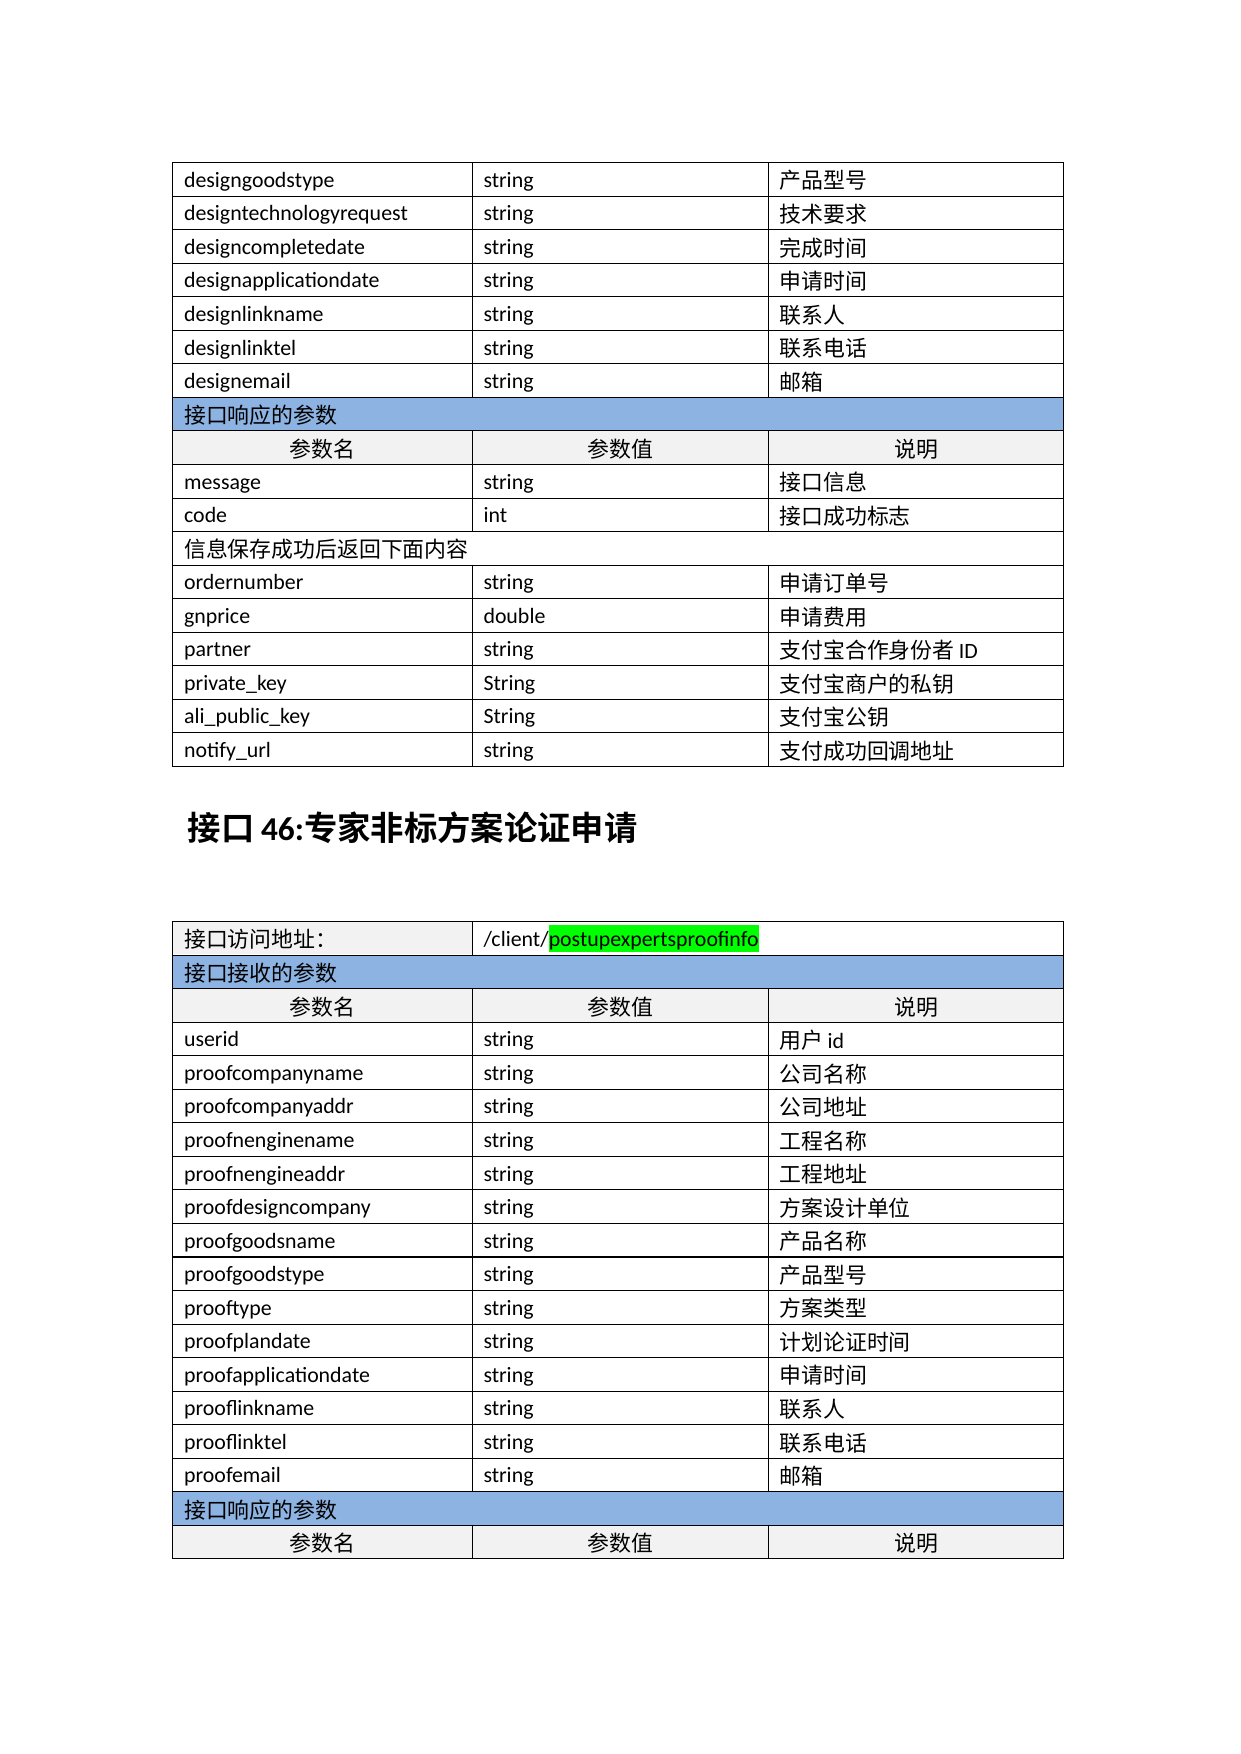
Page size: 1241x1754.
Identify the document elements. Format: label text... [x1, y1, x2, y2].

table_cell string [473, 1291, 768, 1323]
table_cell string [473, 1090, 768, 1122]
table_cell designemail [173, 364, 472, 397]
table_cell 支付成功回调地址 [769, 733, 1063, 766]
table_cell userid [173, 1023, 472, 1055]
table_cell String [473, 666, 768, 699]
table_cell partner [173, 633, 472, 665]
table_cell 工程名称 [769, 1123, 1063, 1156]
table_cell proofnenginename [173, 1123, 472, 1156]
table_cell string [473, 566, 768, 598]
table_cell 接口成功标志 [769, 499, 1063, 531]
table_cell 说明 [769, 989, 1063, 1022]
table_cell gnprice [173, 599, 472, 632]
table_cell 联系人 [769, 297, 1063, 330]
table_cell 参数名 [173, 1526, 472, 1558]
table_cell 参数名 [173, 431, 472, 464]
table_cell designcompletedate [173, 230, 472, 263]
table_cell proofdesigncompany [173, 1190, 472, 1223]
table_cell string [473, 230, 768, 263]
table_cell designgoodstype [173, 163, 472, 196]
table_cell string [473, 1459, 768, 1491]
table_header 接口访问地址： [173, 922, 472, 954]
table_cell 公司名称 [769, 1056, 1063, 1089]
table_cell 参数名 [173, 989, 472, 1022]
table_cell 申请订单号 [769, 566, 1063, 598]
table_cell 邮箱 [769, 1459, 1063, 1491]
table_cell 产品型号 [769, 1258, 1063, 1290]
table_cell 接口接收的参数 [173, 956, 1063, 988]
table_cell double [473, 599, 768, 632]
table_cell code [173, 499, 472, 531]
table_cell proofcompanyname [173, 1056, 472, 1089]
table_cell proofgoodsname [173, 1224, 472, 1256]
table_cell proofemail [173, 1459, 472, 1491]
table_cell proofnengineaddr [173, 1157, 472, 1189]
table_cell 说明 [769, 1526, 1063, 1558]
table_cell designlinkname [173, 297, 472, 330]
table_cell string [473, 1190, 768, 1223]
table_cell 产品型号 [769, 163, 1063, 196]
table_cell 方案类型 [769, 1291, 1063, 1323]
table_cell 申请费用 [769, 599, 1063, 632]
subtitle 接口46:专家非标方案论证申请 [187, 794, 1053, 859]
table_cell 完成时间 [769, 230, 1063, 263]
table_cell 产品名称 [769, 1224, 1063, 1256]
table_cell 申请时间 [769, 1358, 1063, 1391]
table_cell 接口响应的参数 [173, 398, 1063, 430]
table_cell 邮箱 [769, 364, 1063, 397]
table_cell 支付宝公钥 [769, 700, 1063, 732]
table_cell notify_url [173, 733, 472, 766]
table_cell designapplicationdate [173, 264, 472, 296]
table_cell 工程地址 [769, 1157, 1063, 1189]
table_cell string [473, 297, 768, 330]
table_header /client/postupexpertsproofinfo [473, 922, 1063, 954]
table_cell ordernumber [173, 566, 472, 598]
table_cell 用户id [769, 1023, 1063, 1055]
table_cell private_key [173, 666, 472, 699]
table_cell string [473, 1157, 768, 1189]
table_cell 支付宝商户的私钥 [769, 666, 1063, 699]
table_cell string [473, 364, 768, 397]
table_cell string [473, 1358, 768, 1391]
table_cell designtechnologyrequest [173, 197, 472, 229]
table_cell 信息保存成功后返回下面内容 [173, 532, 1063, 564]
table_cell string [473, 1224, 768, 1256]
table_cell string [473, 1258, 768, 1290]
table_cell proofplandate [173, 1325, 472, 1357]
table_cell string [473, 163, 768, 196]
table_cell string [473, 197, 768, 229]
table_cell 联系电话 [769, 331, 1063, 363]
table_cell String [473, 700, 768, 732]
table_cell 计划论证时间 [769, 1325, 1063, 1357]
table_cell string [473, 1425, 768, 1458]
table_cell ali_public_key [173, 700, 472, 732]
table_cell 说明 [769, 431, 1063, 464]
table_cell string [473, 1056, 768, 1089]
table_cell proofapplicationdate [173, 1358, 472, 1391]
table_cell 支付宝合作身份者ID [769, 633, 1063, 665]
table_cell 联系电话 [769, 1425, 1063, 1458]
table_cell string [473, 264, 768, 296]
table_cell prooflinkname [173, 1392, 472, 1424]
table_cell string [473, 1392, 768, 1424]
table_cell prooflinktel [173, 1425, 472, 1458]
table_cell string [473, 1325, 768, 1357]
table_cell 联系人 [769, 1392, 1063, 1424]
table_cell 参数值 [473, 431, 768, 464]
table_cell prooftype [173, 1291, 472, 1323]
table_cell 参数值 [473, 989, 768, 1022]
table_cell 方案设计单位 [769, 1190, 1063, 1223]
table_cell 接口信息 [769, 465, 1063, 497]
table_cell 申请时间 [769, 264, 1063, 296]
table_cell 参数值 [473, 1526, 768, 1558]
table_cell proofgoodstype [173, 1258, 472, 1290]
table_cell 公司地址 [769, 1090, 1063, 1122]
table_cell 接口响应的参数 [173, 1492, 1063, 1525]
table_cell string [473, 1023, 768, 1055]
table_cell message [173, 465, 472, 497]
table_cell proofcompanyaddr [173, 1090, 472, 1122]
table_cell designlinktel [173, 331, 472, 363]
table_cell string [473, 331, 768, 363]
table_cell 技术要求 [769, 197, 1063, 229]
table_cell string [473, 733, 768, 766]
table_cell string [473, 465, 768, 497]
table_cell string [473, 633, 768, 665]
table_cell int [473, 499, 768, 531]
table_cell string [473, 1123, 768, 1156]
